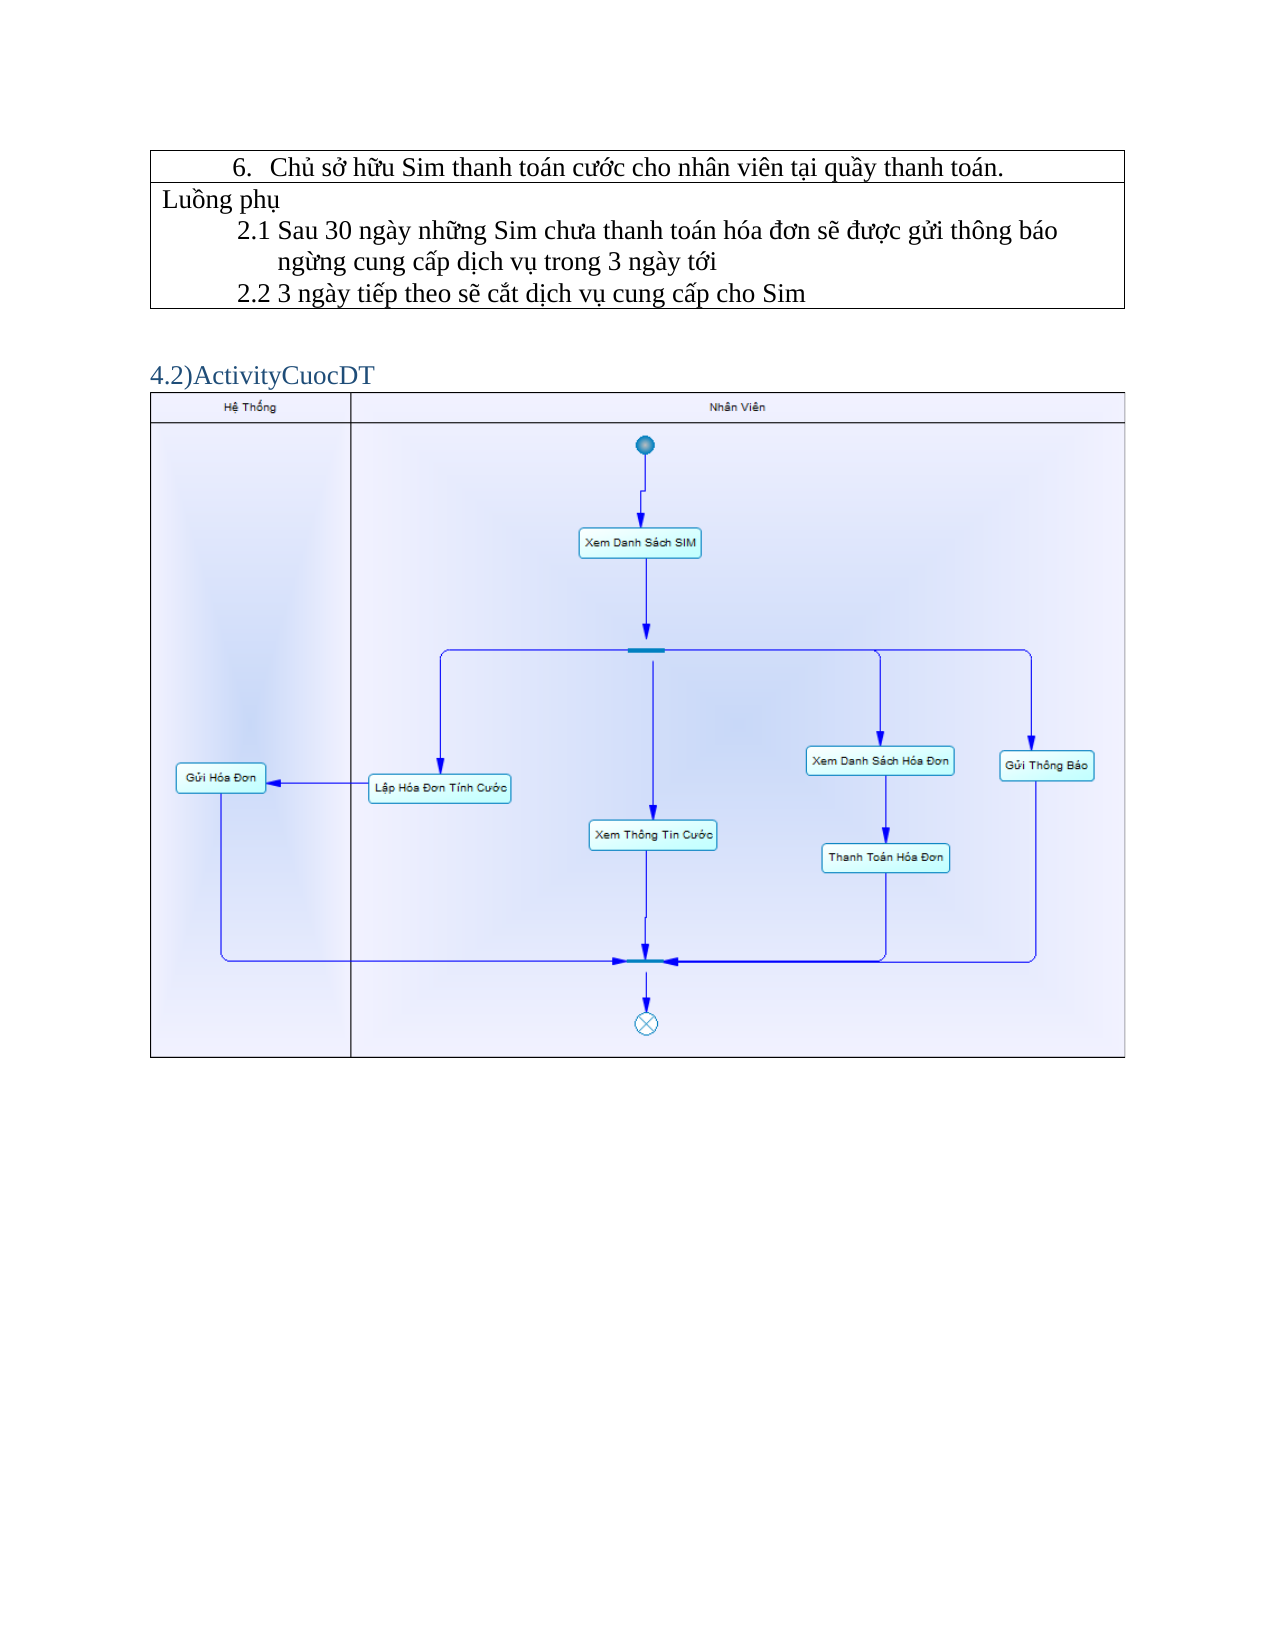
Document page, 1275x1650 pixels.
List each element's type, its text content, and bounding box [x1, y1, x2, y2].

picture [150, 392, 1125, 1058]
subtitle 4.2)ActivityCuocDT [150, 359, 1125, 390]
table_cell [151, 151, 1124, 182]
table_cell Luồng phụ Sau 30 ngày những Sim chưa thanh toán hóa đơn sẽ được gửi thông báo ngừng cung cấp dịch vụ trong 3 ngày tới 3 ngày tiếp theo sẽ cắt dịch vụ cung cấp cho Sim [151, 183, 1124, 308]
